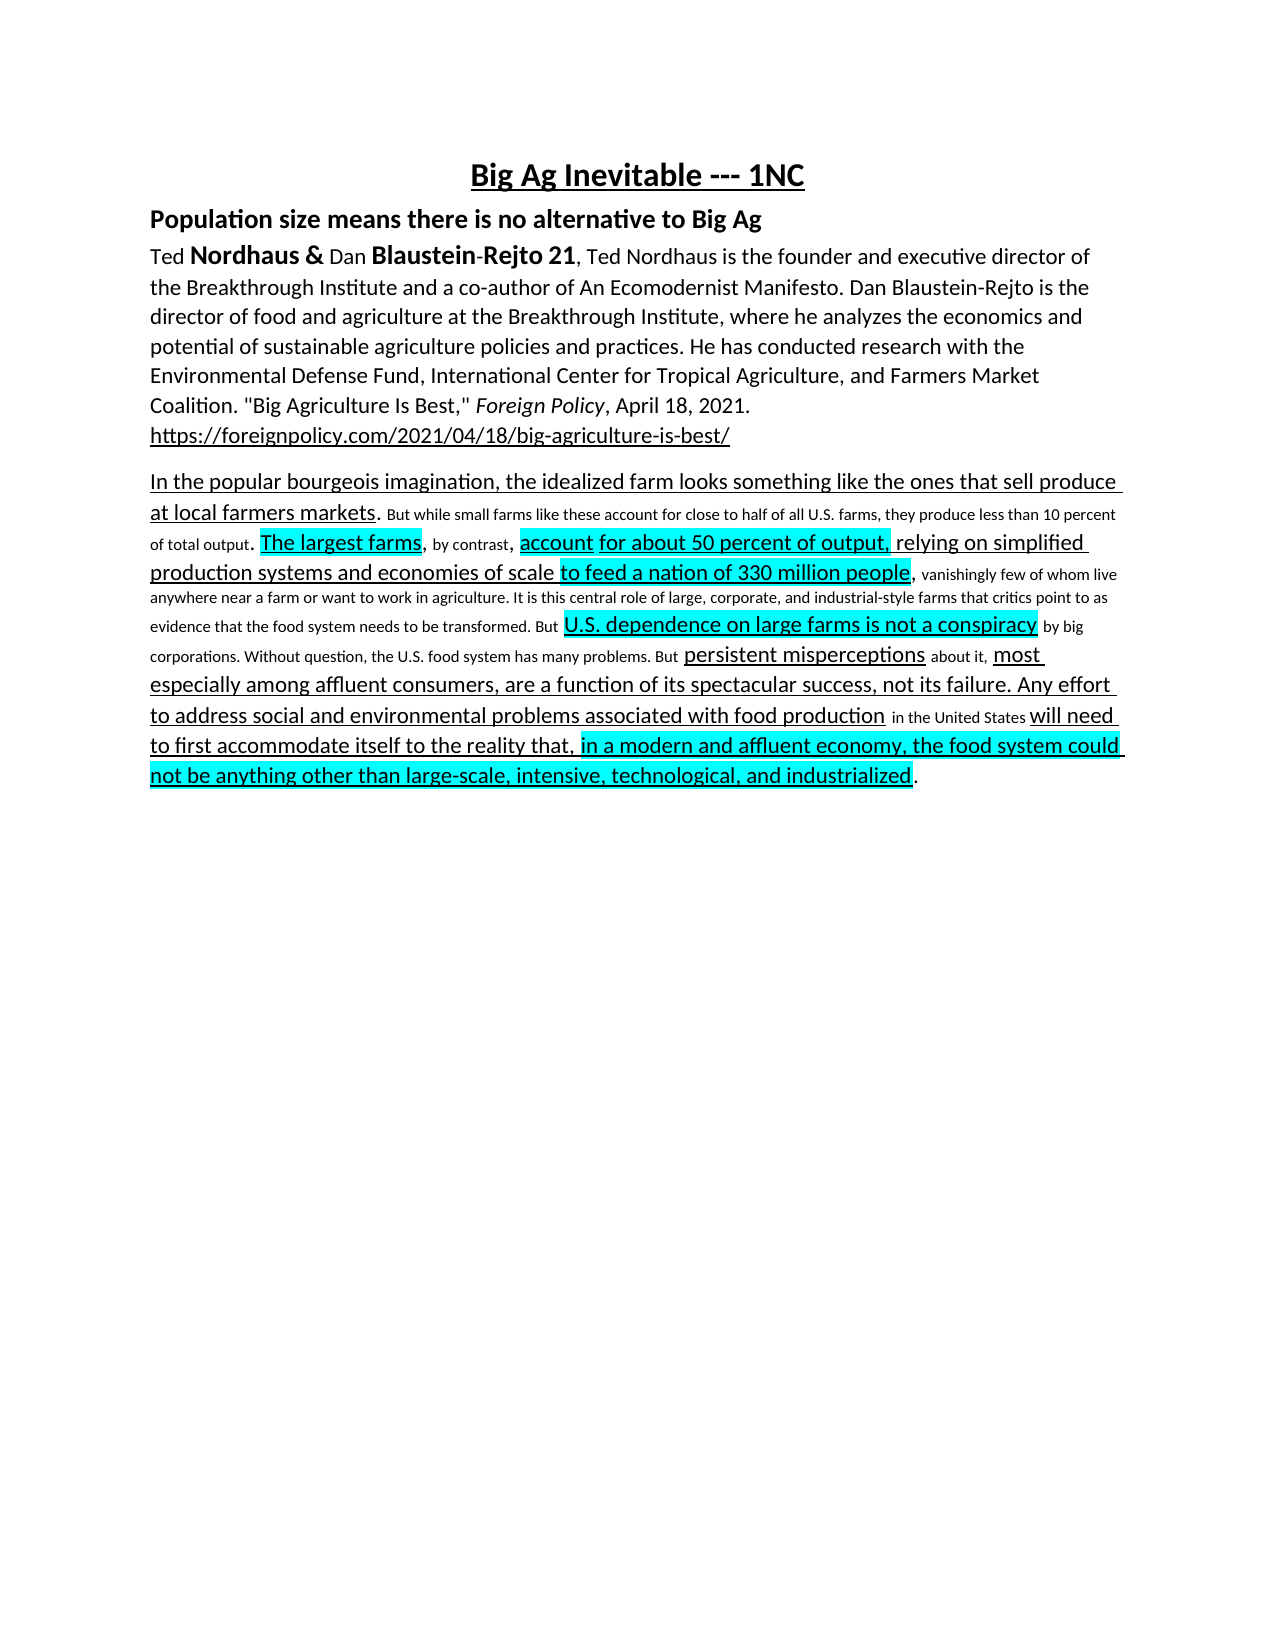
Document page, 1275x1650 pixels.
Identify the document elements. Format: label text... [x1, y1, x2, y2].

subtitle Big Ag Inevitable --- 1NC [150, 154, 1125, 195]
subtitle Population size means there is no alternative to Big Ag [150, 202, 1125, 235]
text Ted Nordhaus & Dan Blaustein-Rejto 21, Ted Nordhaus is the founder and executive director of the Breakthrough Institute and a co-author of An Ecomodernist Manifesto. Dan Blaustein-Rejto is the director of food and agriculture at the Breakthrough Institute, where he analyzes the economics and potential of sustainable agriculture policies and practices. He has conducted research with the Environmental Defense Fund, International Center for Tropical Agriculture, and Farmers Market Coalition. "Big Agriculture Is Best," Foreign Policy, April 18, 2021. https://foreignpolicy.com/2021/04/18/big-agriculture-is-best/ [150, 238, 1125, 449]
text In the popular bourgeois imagination, the idealized farm looks something like the ones that sell produce at local farmers markets. But while small farms like these account for close to half of all U.S. farms, they produce less than 10 percent of total output. The largest farms, by contrast, account for about 50 percent of output, relying on simplified production systems and economies of scale to feed a nation of 330 million people, vanishingly few of whom live anywhere near a farm or want to work in agriculture. It is this central role of large, corporate, and industrial-style farms that critics point to as evidence that the food system needs to be transformed. But U.S. dependence on large farms is not a conspiracy by big corporations. Without question, the U.S. food system has many problems. But persistent misperceptions about it, most especially among affluent consumers, are a function of its spectacular success, not its failure. Any effort to address social and environmental problems associated with food production in the United States will need to first accommodate itself to the reality that, in a modern and affluent economy, the food system could not be anything other than large-scale, intensive, technological, and industrialized. [150, 467, 1125, 755]
